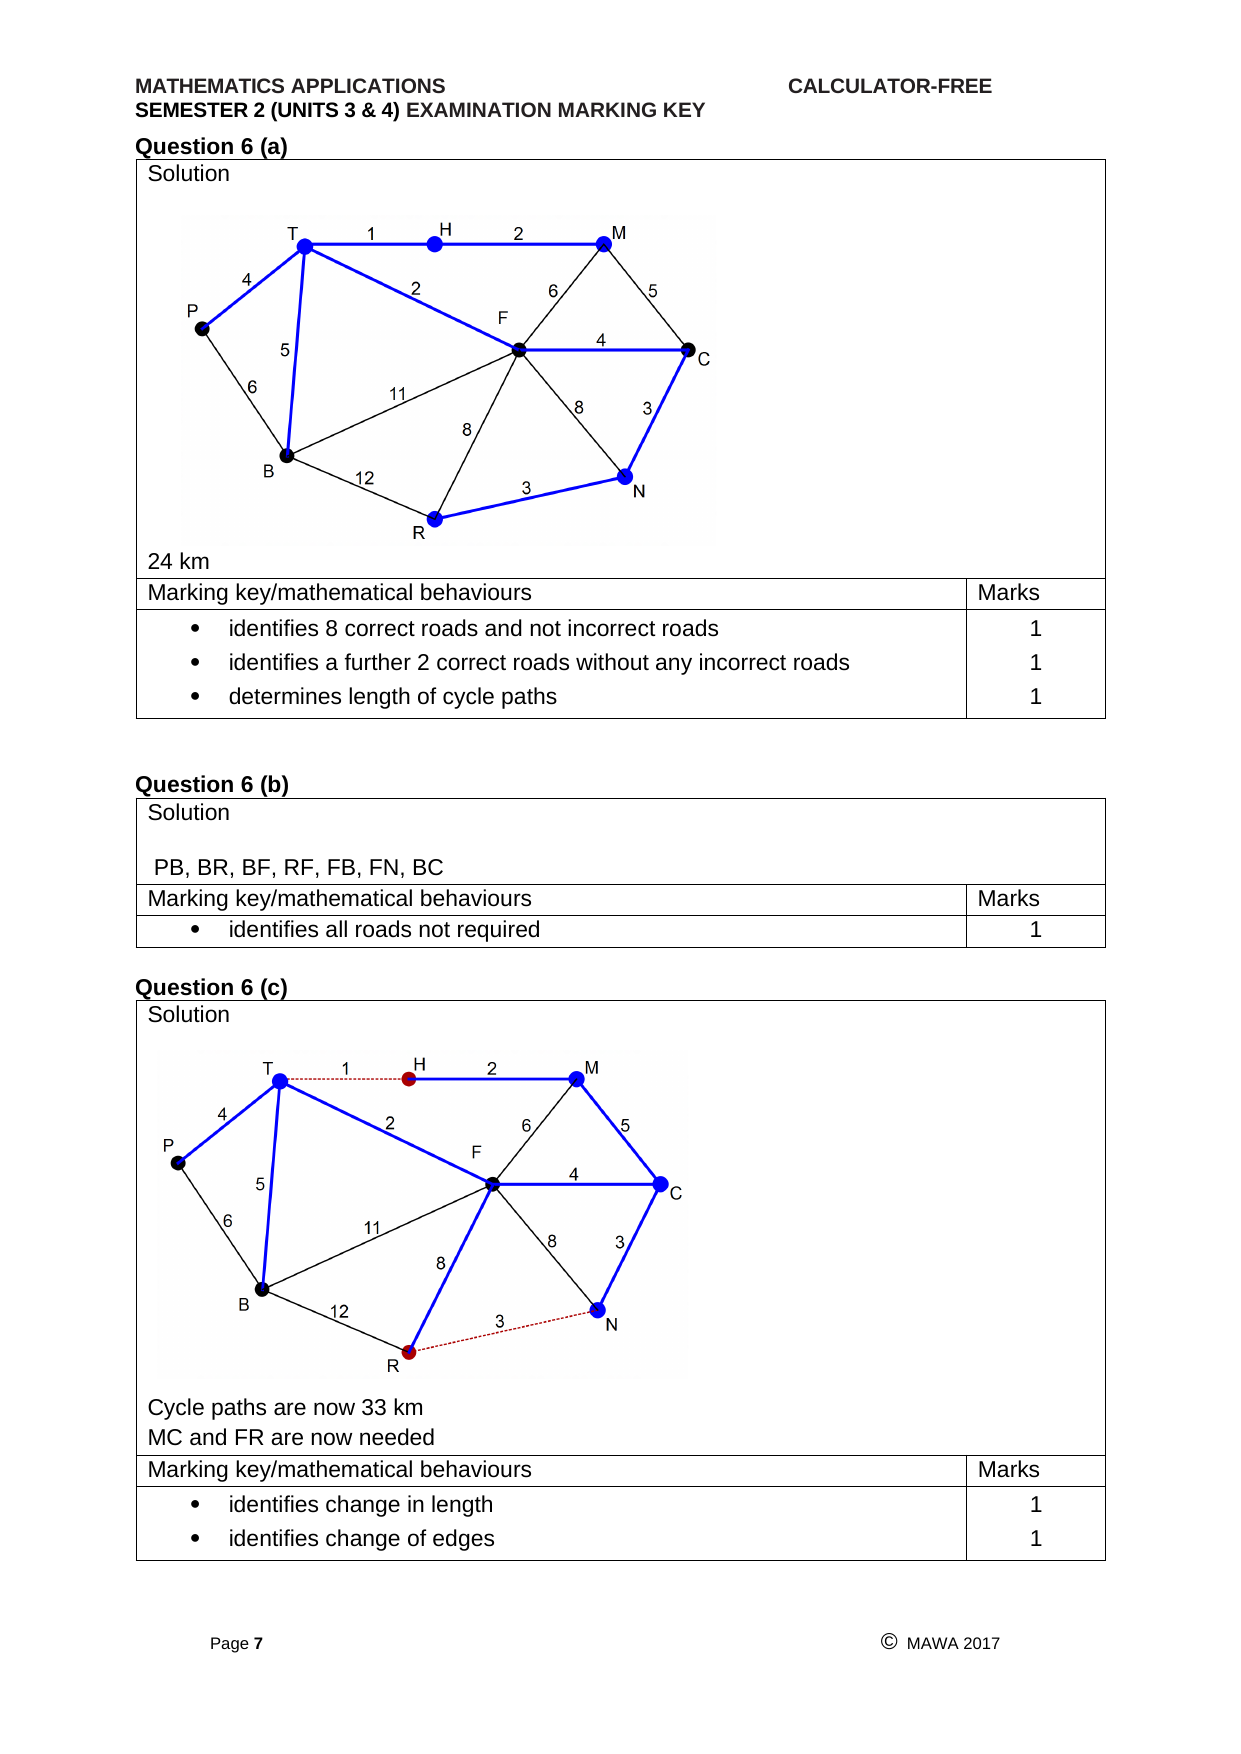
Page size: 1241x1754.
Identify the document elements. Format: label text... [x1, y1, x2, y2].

table_cell 1 1 [967, 1487, 1105, 1560]
table_cell Marks [967, 1456, 1105, 1486]
table_cell 1 [967, 916, 1105, 947]
table_cell 1 1 1 [967, 610, 1105, 718]
picture [157, 1050, 689, 1379]
table_header Solution Cycle paths are now 33 km MC and FR are now needed [137, 1001, 1105, 1454]
table_cell Marking key/mathematical behaviours [137, 579, 966, 609]
table_cell identifies all roads not required [137, 916, 966, 947]
table_header Solution 24 km [137, 160, 1105, 578]
table_cell identifies change in length identifies change of edges [137, 1487, 966, 1560]
table_cell Marking key/mathematical behaviours [137, 885, 966, 915]
picture [181, 215, 717, 546]
text Question 6 (c) [135, 974, 1105, 1000]
table_cell Marking key/mathematical behaviours [137, 1456, 966, 1486]
text Question 6 (b) [135, 771, 1105, 798]
table_header Solution PB, BR, BF, RF, FB, FN, BC [137, 799, 1105, 884]
table_cell Marks [967, 885, 1105, 915]
text Question 6 (a) [135, 133, 1105, 159]
table_cell identifies 8 correct roads and not incorrect roads identifies a further 2 correct roads without any incorrect roads determines length of cycle paths [137, 610, 966, 718]
table_cell Marks [967, 579, 1105, 609]
